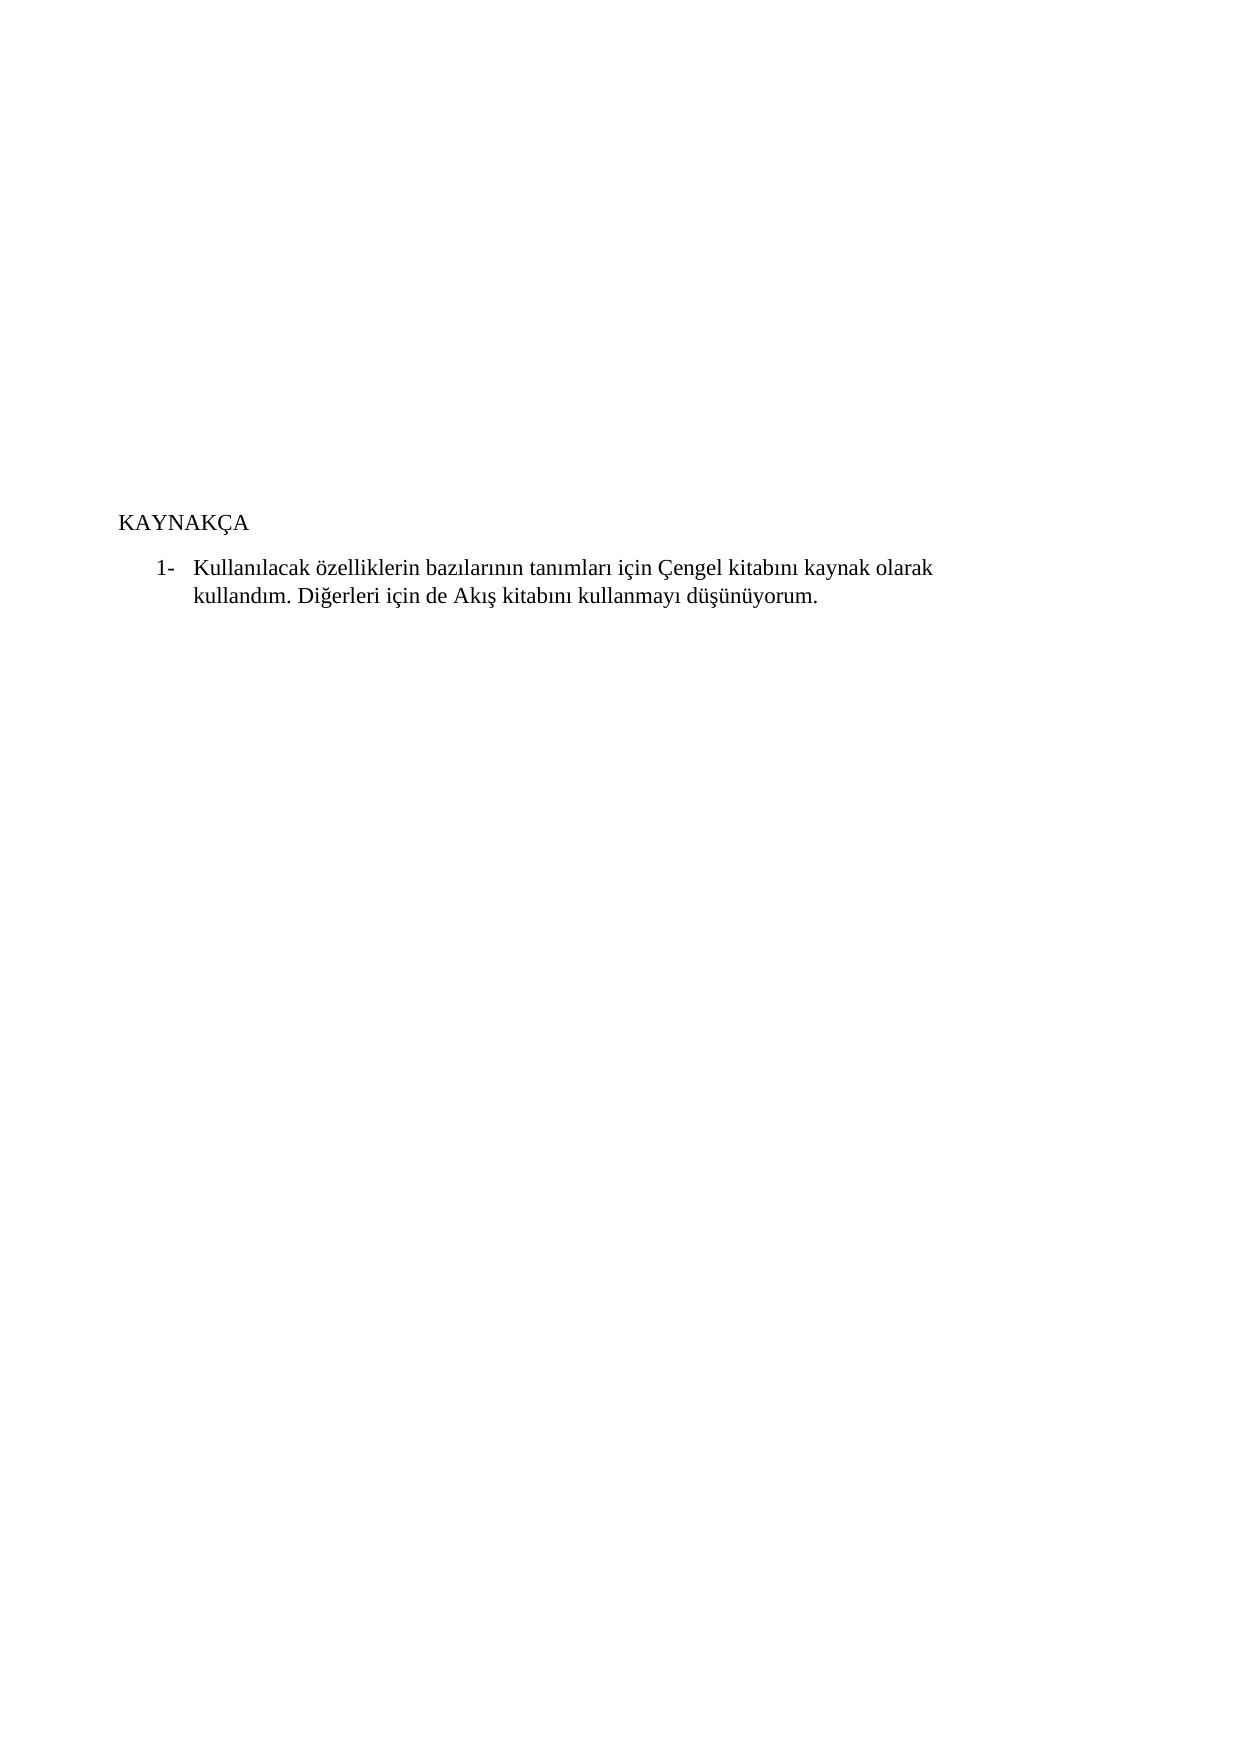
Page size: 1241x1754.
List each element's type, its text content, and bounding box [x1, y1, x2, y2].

text KAYNAKÇA [118, 508, 945, 535]
list Kullanılacak özelliklerin bazılarının tanımları için Çengel kitabını kaynak olarak kullandım. Diğerleri için de Akış kitabını kullanmayı düşünüyorum. [156, 554, 945, 608]
